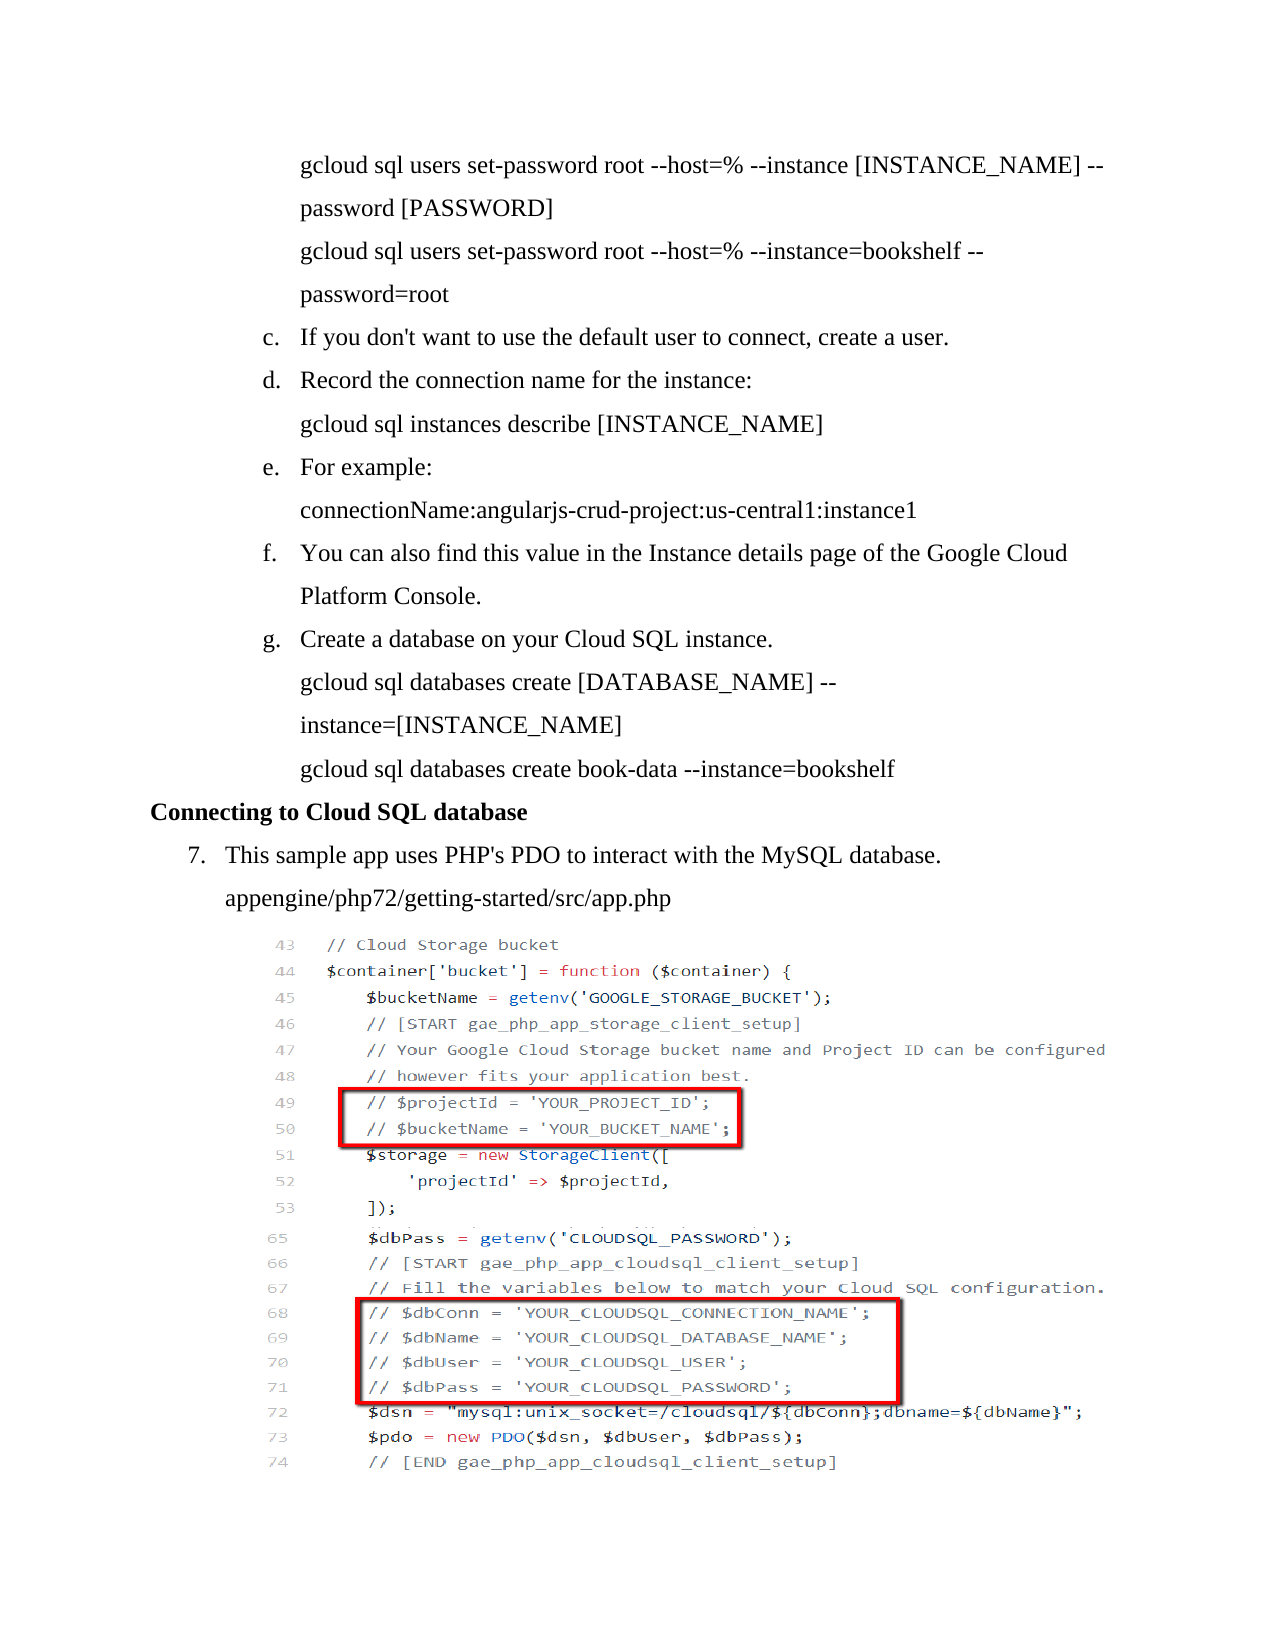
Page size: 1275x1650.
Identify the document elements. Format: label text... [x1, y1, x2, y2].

text Connecting to Cloud SQL database [150, 797, 1125, 826]
text connectionName:angularjs-crud-project:us-central1:instance1 [262, 495, 1125, 524]
text gcloud sql instances describe [INSTANCE_NAME] [262, 409, 1125, 437]
text gcloud sql users set-password root --host=% --instance [INSTANCE_NAME] --password [PASSWORD] [300, 150, 1125, 222]
text gcloud sql users set-password root --host=% --instance=bookshelf --password=root [300, 236, 1125, 308]
list Create a database on your Cloud SQL instance. [262, 624, 1125, 653]
text gcloud sql databases create book-data --instance=bookshelf [300, 754, 1125, 782]
list appengine/php72/getting-started/src/app.php [225, 883, 1125, 912]
list If you don't want to use the default user to connect, create a user. [262, 322, 1125, 351]
list This sample app uses PHP's PDO to interact with the MySQL database. [187, 840, 1125, 869]
list For example: [262, 452, 1125, 481]
list You can also find this value in the Instance details page of the Google Cloud Platform Console. [262, 538, 1125, 610]
text gcloud sql databases create [DATABASE_NAME] --instance=[INSTANCE_NAME] [300, 667, 1125, 739]
picture [247, 926, 1125, 1477]
list Record the connection name for the instance: [262, 366, 1125, 394]
